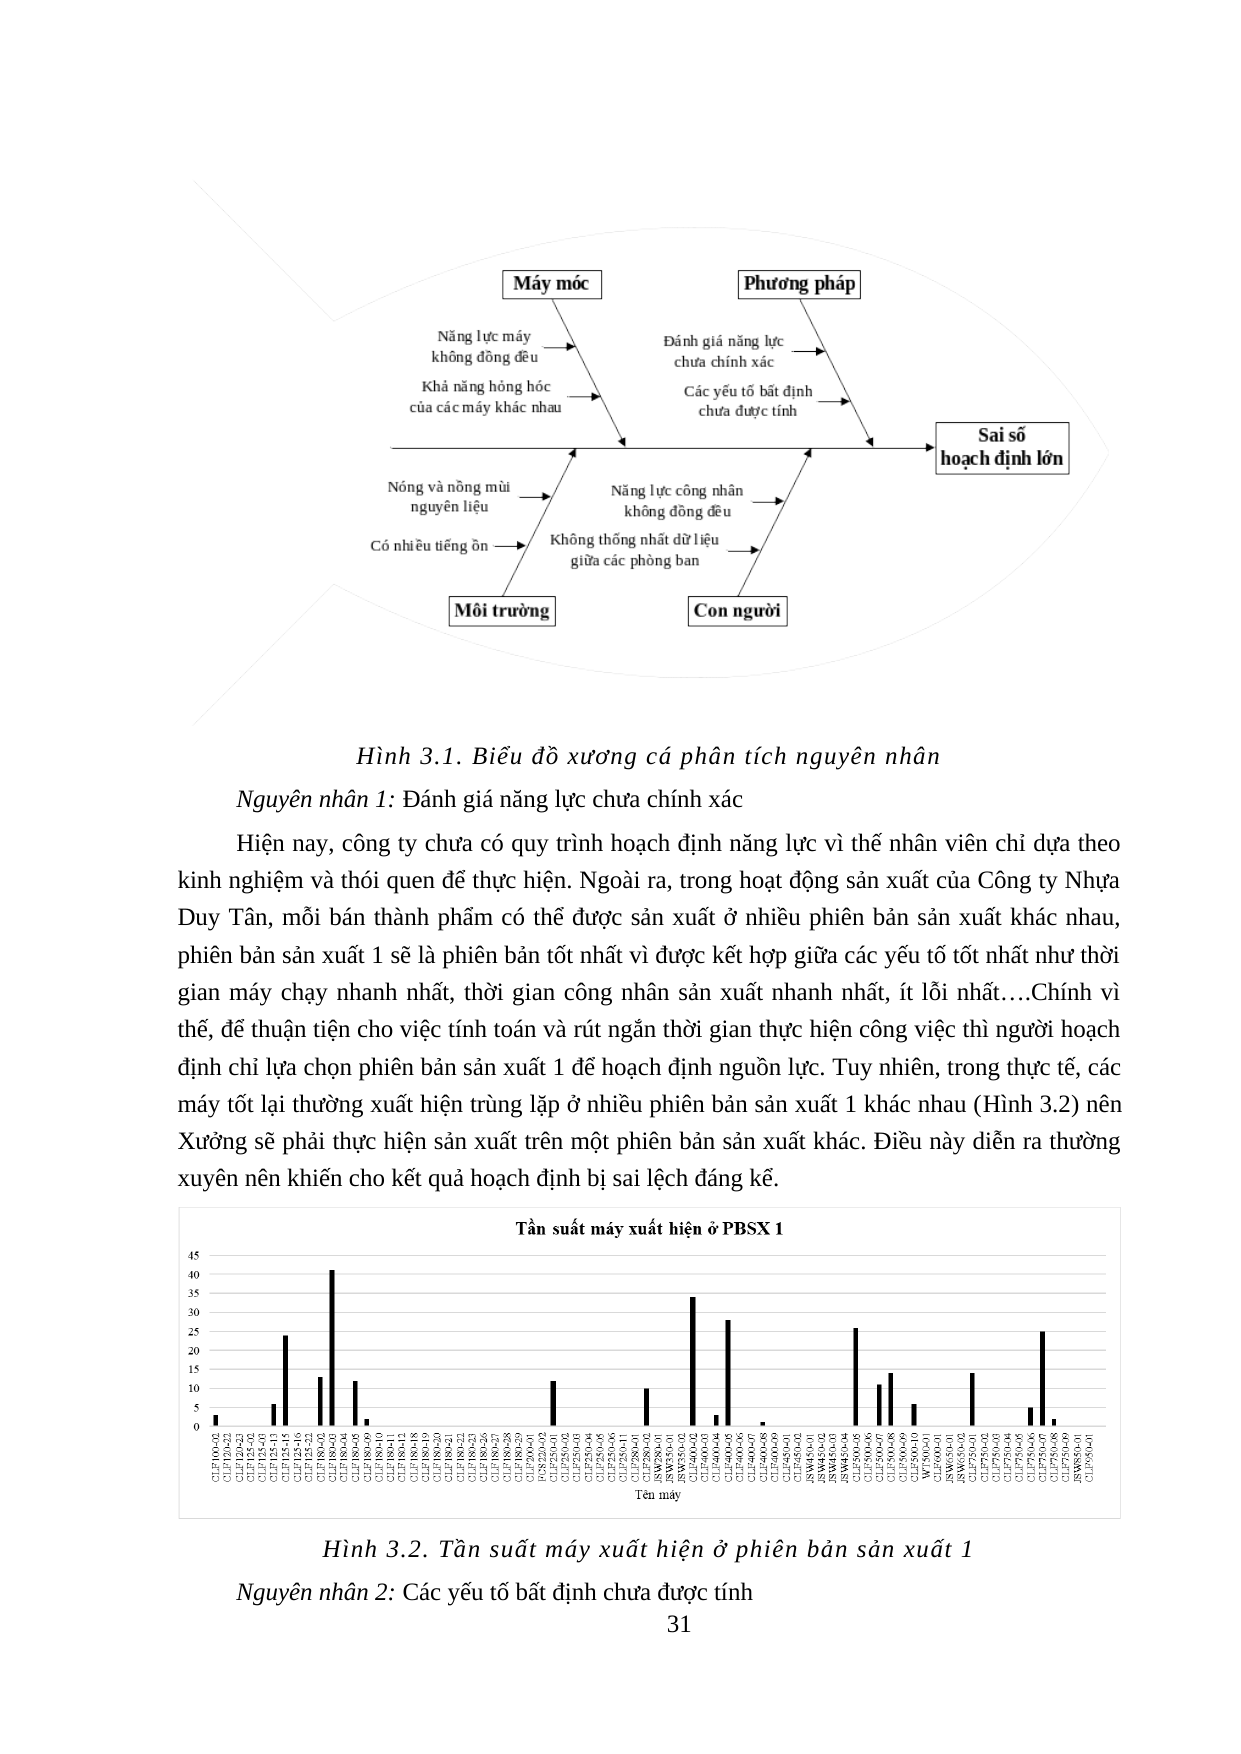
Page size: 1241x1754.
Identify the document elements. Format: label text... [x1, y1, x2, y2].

text Nguyên nhân 1: Đánh giá năng lực chưa chính xác [177, 784, 1122, 813]
text Nguyên nhân 2: Các yếu tố bất định chưa được tính [177, 1577, 1122, 1606]
picture [178, 1207, 1121, 1519]
text Tần suất máy xuất hiện ở phiên bản sản xuất 1 [177, 1534, 1122, 1563]
text Biểu đồ xương cá phân tích nguyên nhân [177, 741, 1122, 769]
text Hiện nay, công ty chưa có quy trình hoạch định năng lực vì thế nhân viên chỉ dựa theo kinh nghiệm và thói quen để thực hiện. Ngoài ra, trong hoạt động sản xuất của Công ty Nhựa Duy Tân, mỗi bán thành phẩm có thể được sản xuất ở nhiều phiên bản sản xuất khác nhau, phiên bản sản xuất 1 sẽ là phiên bản tốt nhất vì được kết hợp giữa các yếu tố tốt nhất như thời gian máy chạy nhanh nhất, thời gian công nhân sản xuất nhanh nhất, ít lỗi nhất….Chính vì thế, để thuận tiện cho việc tính toán và rút ngắn thời gian thực hiện công việc thì người hoạch định chỉ lựa chọn phiên bản sản xuất 1 để hoạch định nguồn lực. Tuy nhiên, trong thực tế, các máy tốt lại thường xuất hiện trùng lặp ở nhiều phiên bản sản xuất 1 khác nhau (Hình 3.7) nên Xưởng sẽ phải thực hiện sản xuất trên một phiên bản sản xuất khác. Điều này diễn ra thường xuyên nên khiến cho kết quả hoạch định bị sai lệch đáng kể. [177, 828, 1122, 1192]
